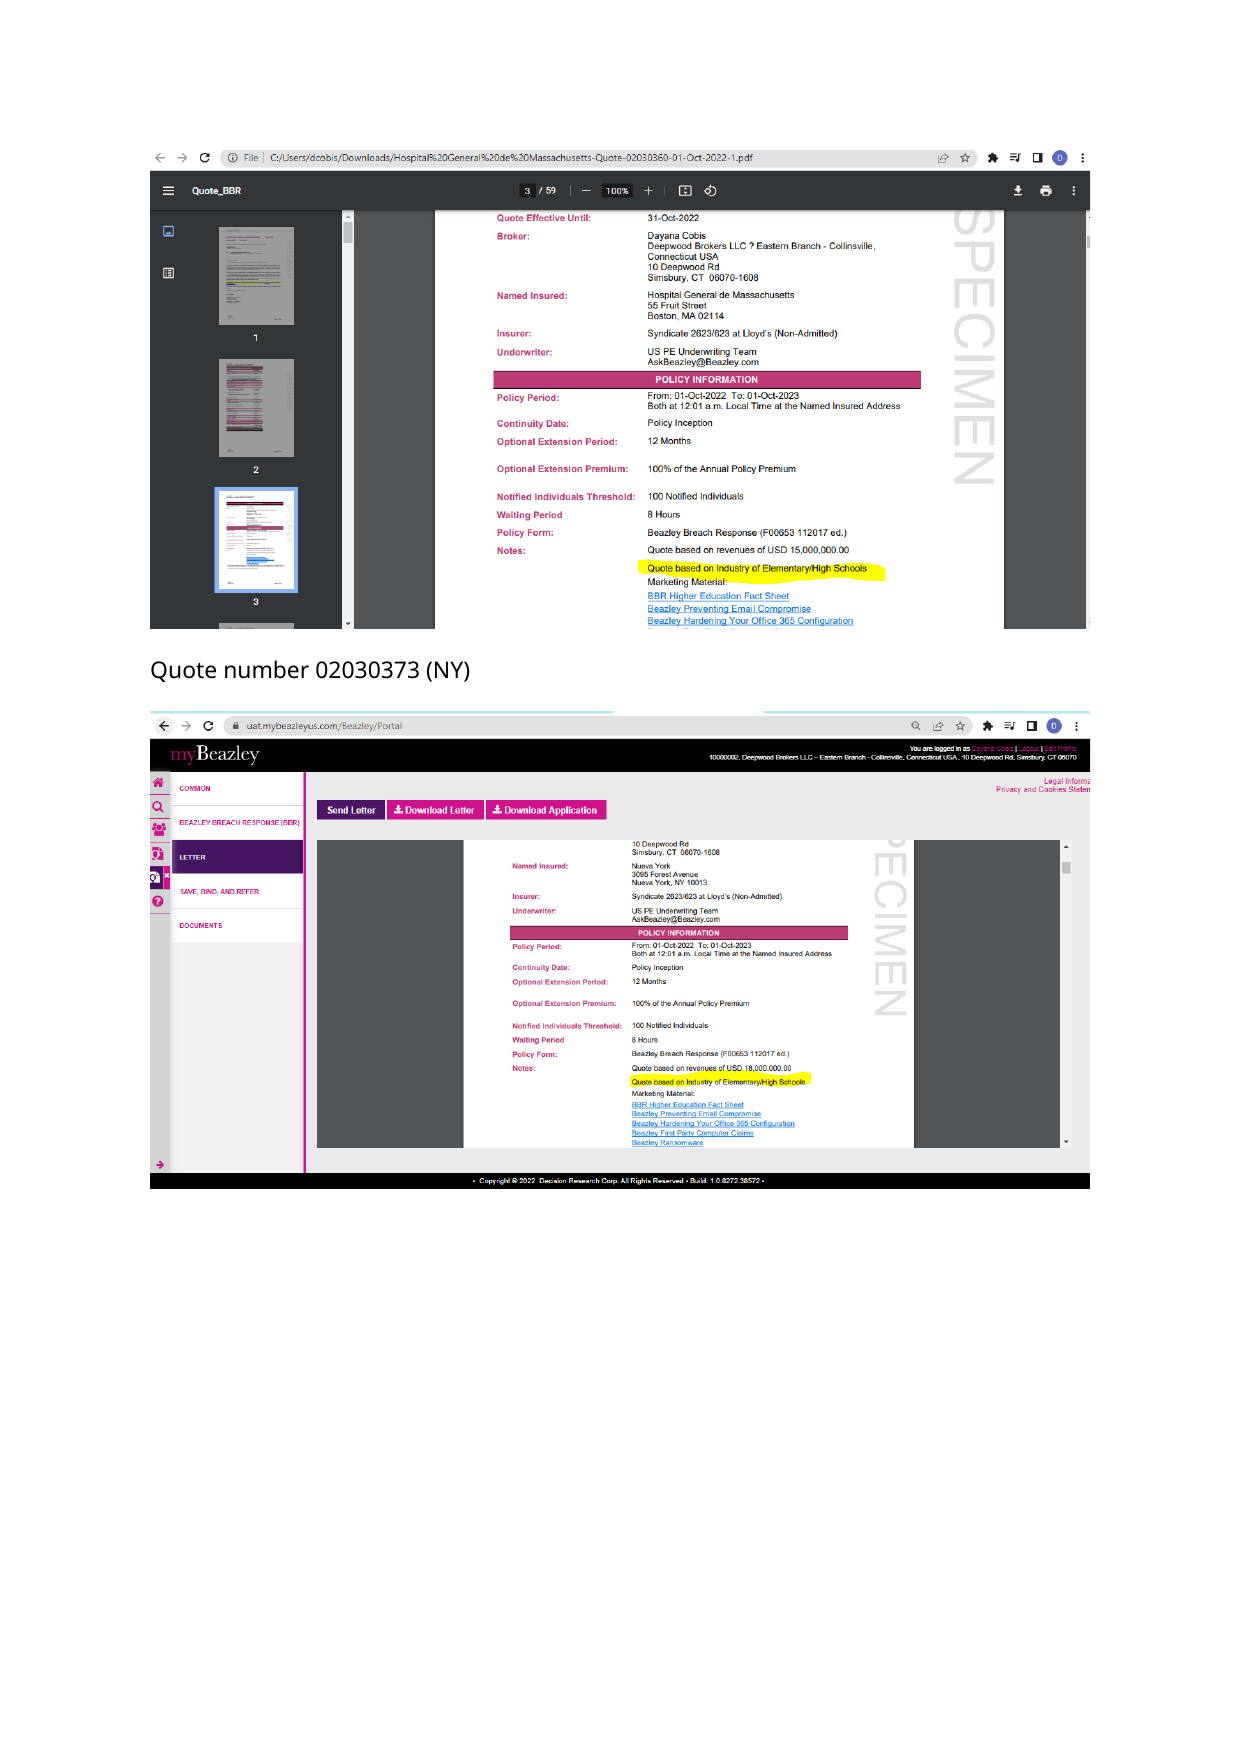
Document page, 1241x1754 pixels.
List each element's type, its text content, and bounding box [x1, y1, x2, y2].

picture [150, 150, 1091, 629]
picture [150, 711, 1091, 1189]
text Quote number 02030373 (NY) [150, 654, 1090, 686]
